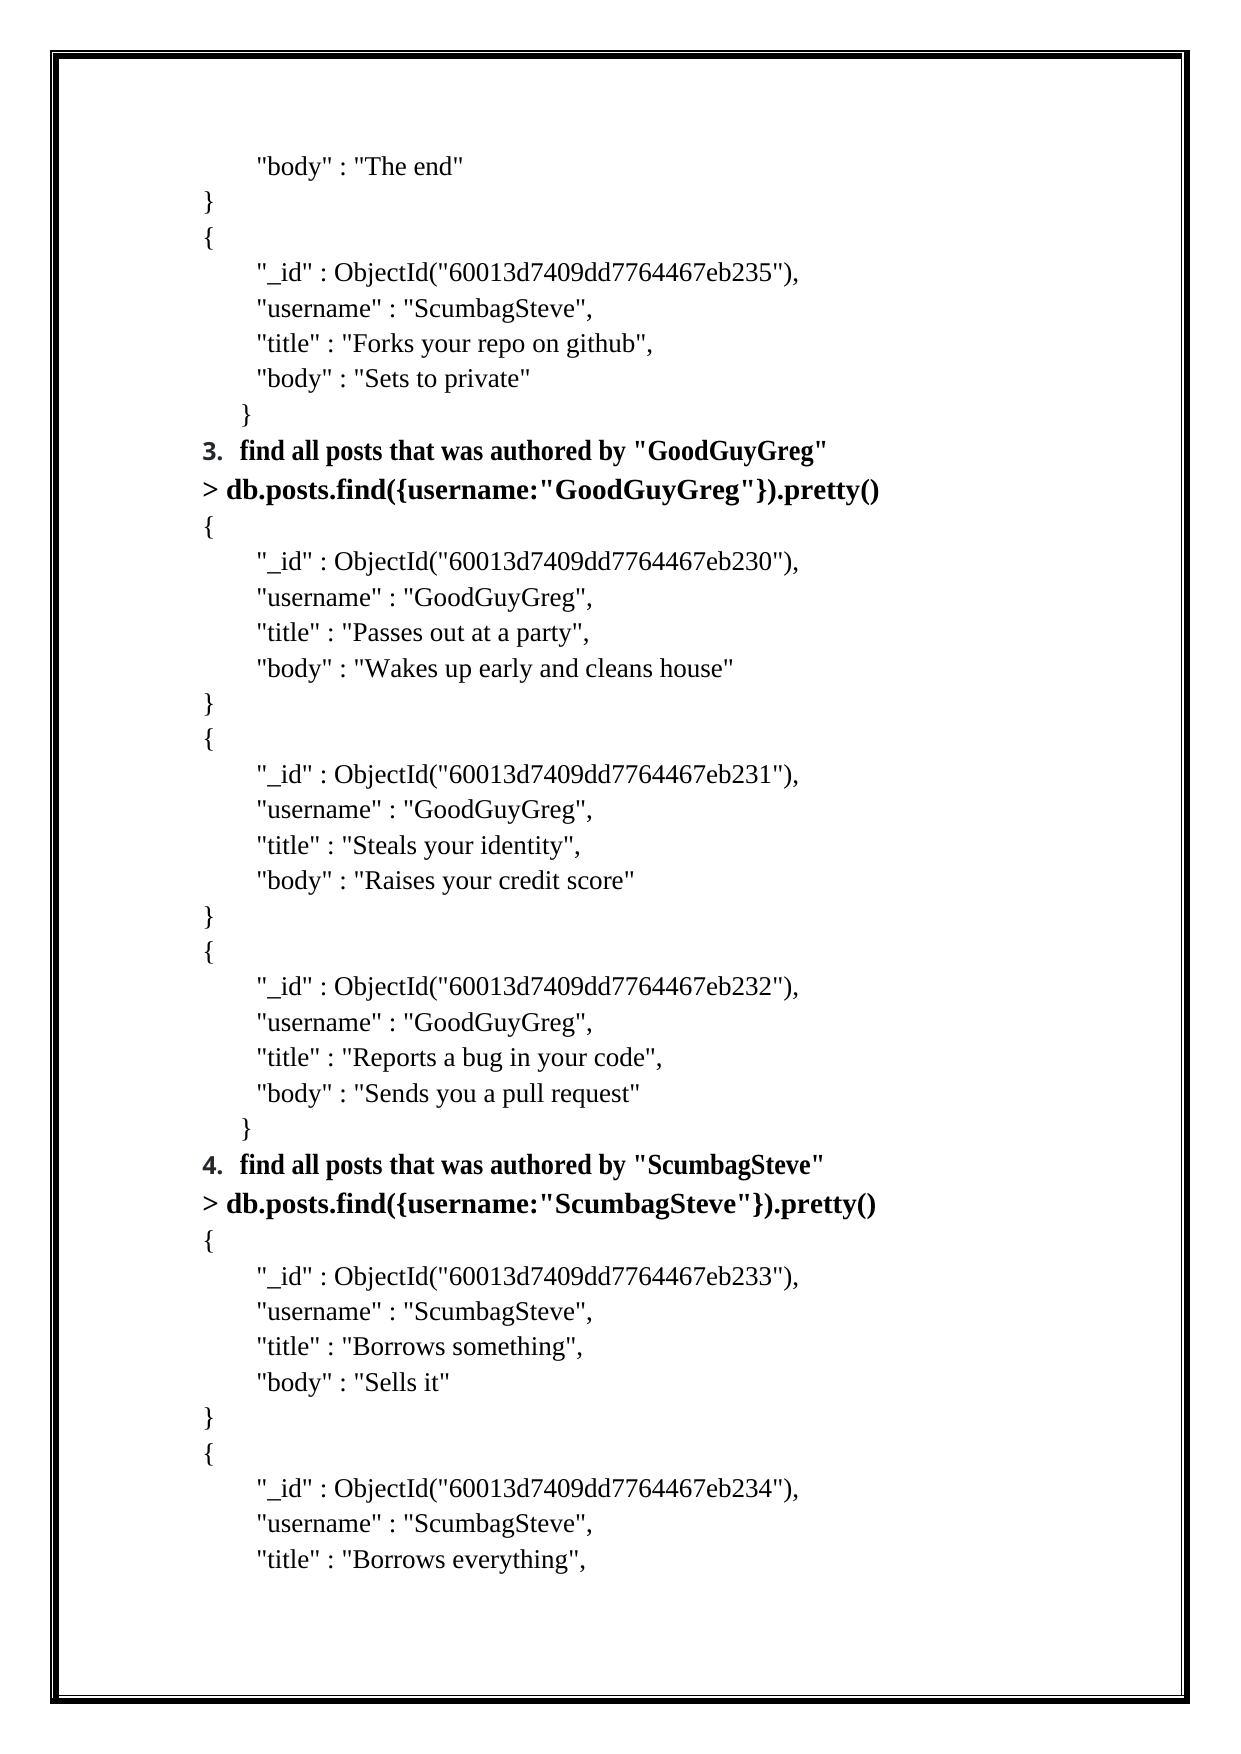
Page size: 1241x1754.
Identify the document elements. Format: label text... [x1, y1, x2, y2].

list "title" : "Reports a bug in your code", [202, 1041, 1090, 1072]
list { [202, 722, 1090, 754]
list "title" : "Steals your identity", [202, 829, 1090, 860]
list "_id" : ObjectId("60013d7409dd7764467eb235"), [202, 256, 1090, 287]
list "body" : "Sends you a pull request" [202, 1077, 1090, 1108]
list "_id" : ObjectId("60013d7409dd7764467eb230"), [202, 545, 1090, 577]
list } [202, 185, 1090, 217]
list find all posts that was authored by "ScumbagSteve" [202, 1147, 1090, 1182]
list } [202, 687, 1090, 718]
list "title" : "Borrows something", [202, 1330, 1090, 1362]
list > db.posts.find({username:"GoodGuyGreg"}).pretty() [202, 472, 1090, 506]
list "_id" : ObjectId("60013d7409dd7764467eb232"), [202, 970, 1090, 1002]
list "title" : "Borrows everything", [202, 1543, 1090, 1574]
list "username" : "ScumbagSteve", [202, 1295, 1090, 1326]
list { [202, 1224, 1090, 1255]
list } [202, 1401, 1090, 1432]
list > db.posts.find({username:"ScumbagSteve"}).pretty() [202, 1186, 1090, 1220]
list "body" : "The end" [202, 150, 1090, 181]
list "username" : "GoodGuyGreg", [202, 1006, 1090, 1037]
list "username" : "GoodGuyGreg", [202, 793, 1090, 824]
list "body" : "Raises your credit score" [202, 864, 1090, 895]
list "username" : "ScumbagSteve", [202, 1507, 1090, 1539]
list "body" : "Sells it" [202, 1366, 1090, 1397]
list { [202, 510, 1090, 541]
list } [239, 398, 1090, 429]
list { [202, 1437, 1090, 1468]
list { [202, 935, 1090, 966]
list "title" : "Forks your repo on github", [202, 327, 1090, 358]
list "title" : "Passes out at a party", [202, 616, 1090, 647]
list } [202, 899, 1090, 931]
list "_id" : ObjectId("60013d7409dd7764467eb234"), [202, 1472, 1090, 1503]
list "_id" : ObjectId("60013d7409dd7764467eb233"), [202, 1259, 1090, 1291]
list { [202, 221, 1090, 252]
list } [239, 1112, 1090, 1143]
list "username" : "ScumbagSteve", [202, 292, 1090, 323]
list find all posts that was authored by "GoodGuyGreg" [202, 433, 1090, 468]
list "body" : "Sets to private" [202, 362, 1090, 394]
list "username" : "GoodGuyGreg", [202, 581, 1090, 612]
list "_id" : ObjectId("60013d7409dd7764467eb231"), [202, 758, 1090, 789]
list "body" : "Wakes up early and cleans house" [202, 652, 1090, 683]
